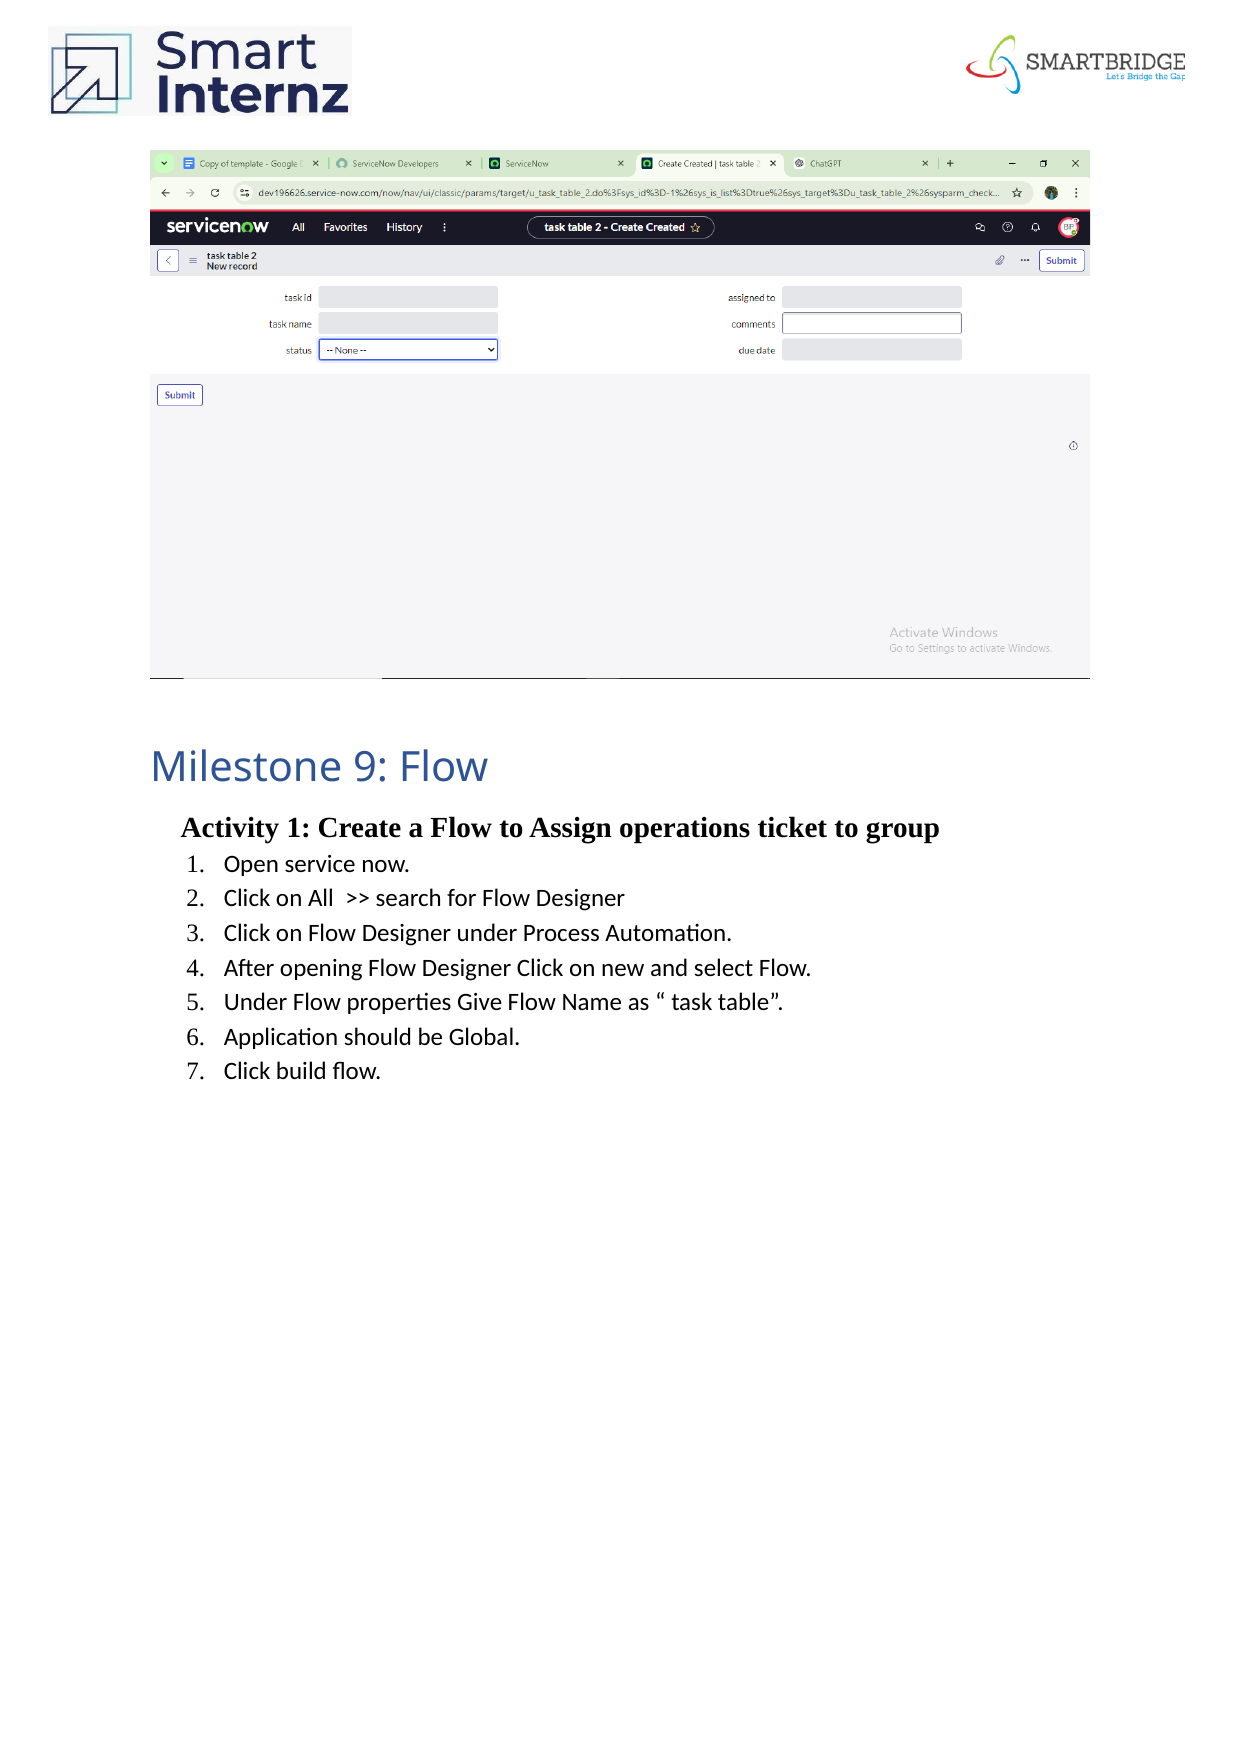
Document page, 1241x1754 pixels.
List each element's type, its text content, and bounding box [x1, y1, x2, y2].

text Activity 1: Create a Flow to Assign operations ticket to group [150, 810, 1090, 843]
list Open service now. [186, 848, 1090, 878]
subtitle Milestone 9: Flow [150, 736, 1090, 793]
list Click on Flow Designer under Process Automation. [186, 917, 1090, 948]
picture [48, 26, 352, 116]
picture [965, 34, 1185, 94]
list Under Flow properties Give Flow Name as “ task table”. [186, 986, 1090, 1017]
list Application should be Global. [186, 1021, 1090, 1051]
list Click on All >> search for Flow Designer [186, 882, 1090, 913]
list After opening Flow Designer Click on new and select Flow. [186, 952, 1090, 982]
picture [150, 150, 1091, 679]
list Click build flow. [186, 1055, 1090, 1086]
